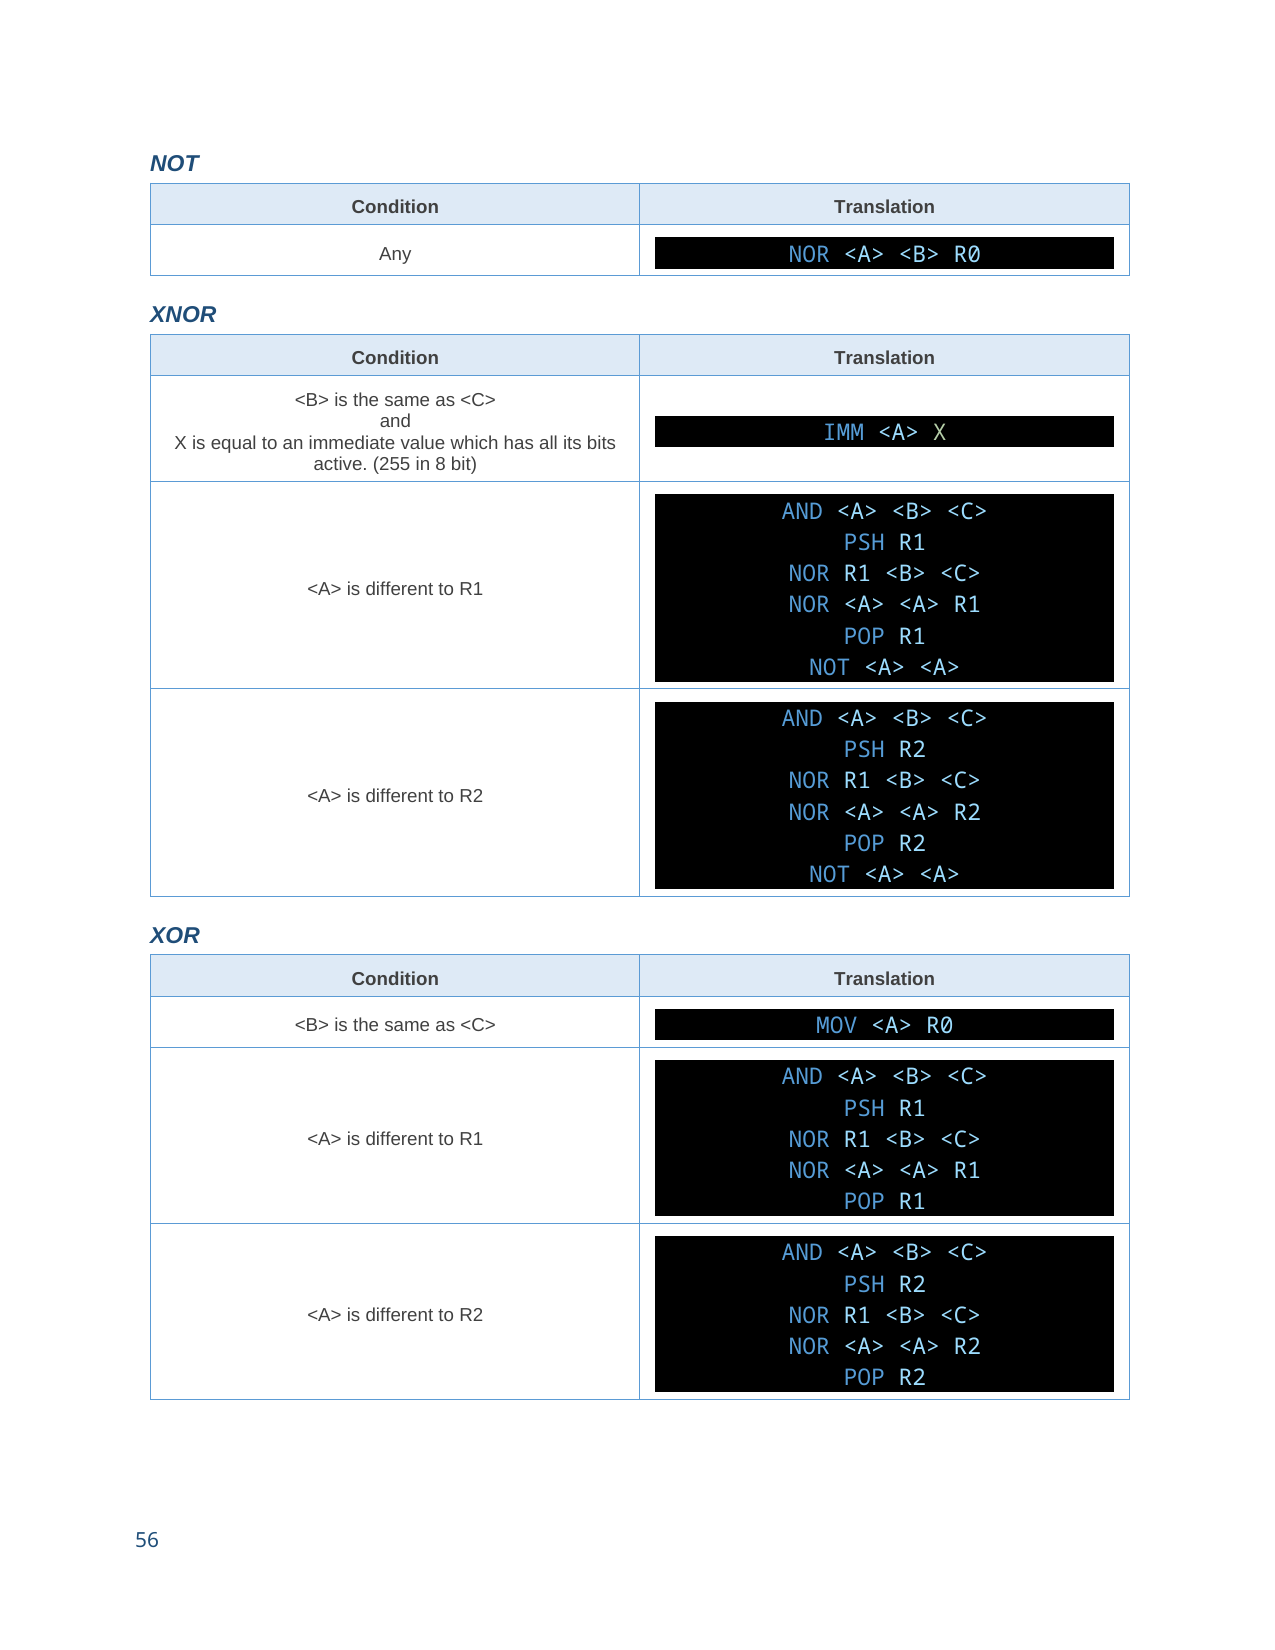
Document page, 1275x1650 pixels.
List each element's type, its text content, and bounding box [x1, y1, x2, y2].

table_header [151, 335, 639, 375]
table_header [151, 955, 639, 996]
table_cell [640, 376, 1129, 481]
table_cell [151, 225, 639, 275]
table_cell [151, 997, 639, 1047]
subtitle NOT [150, 150, 1125, 176]
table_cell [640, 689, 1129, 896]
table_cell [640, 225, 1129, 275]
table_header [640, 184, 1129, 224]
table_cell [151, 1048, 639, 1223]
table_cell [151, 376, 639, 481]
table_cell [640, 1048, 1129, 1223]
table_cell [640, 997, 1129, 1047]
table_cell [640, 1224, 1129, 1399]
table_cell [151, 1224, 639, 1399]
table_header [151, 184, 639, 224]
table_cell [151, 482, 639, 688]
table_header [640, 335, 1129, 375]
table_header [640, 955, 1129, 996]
subtitle XNOR [150, 301, 1125, 327]
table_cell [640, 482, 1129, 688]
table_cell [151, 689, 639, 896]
subtitle XOR [150, 922, 1125, 948]
